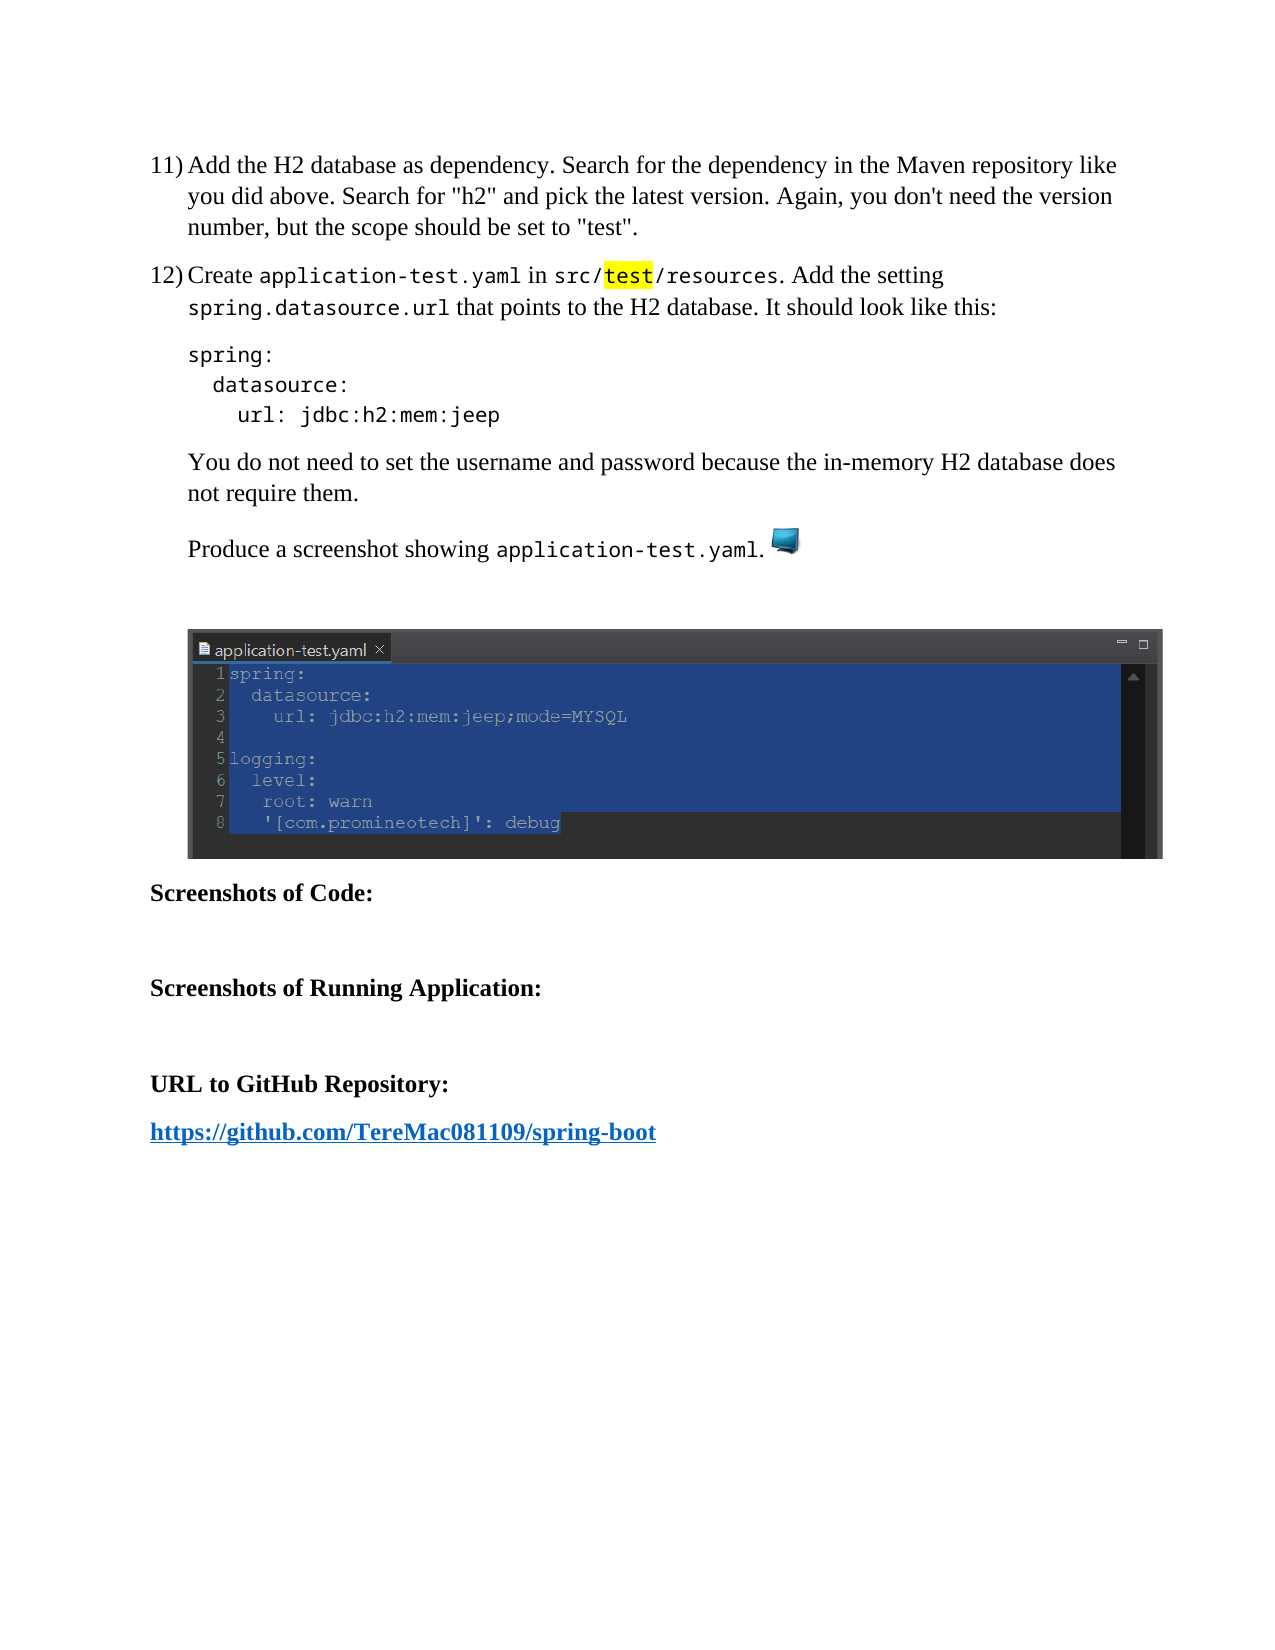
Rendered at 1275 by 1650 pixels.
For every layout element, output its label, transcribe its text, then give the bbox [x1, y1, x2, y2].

picture [187, 629, 1163, 859]
text Screenshots of Running Application: [150, 973, 1125, 1002]
text https://github.com/TereMac081109/spring-boot [150, 1117, 1125, 1145]
list Add the H2 database as dependency. Search for the dependency in the Maven repository like you did above. Search for "h2" and pick the latest version. Again, you don't need the version number, but the scope should be set to "test". [150, 150, 1125, 241]
text spring: [187, 340, 1125, 368]
text URL to GitHub Repository: [150, 1069, 1125, 1098]
text datasource: [187, 370, 1125, 398]
picture [770, 525, 802, 557]
text Produce a screenshot showing application-test.yaml. [187, 526, 1125, 563]
list Create application-test.yaml in src/test/resources. Add the setting spring.datasource.url that points to the H2 database. It should look like this: [150, 260, 1125, 321]
text You do not need to set the username and password because the in-memory H2 database does not require them. [187, 447, 1125, 507]
text url: jdbc:h2:mem:jeep [187, 400, 1125, 429]
text Screenshots of Code: [150, 878, 1125, 907]
